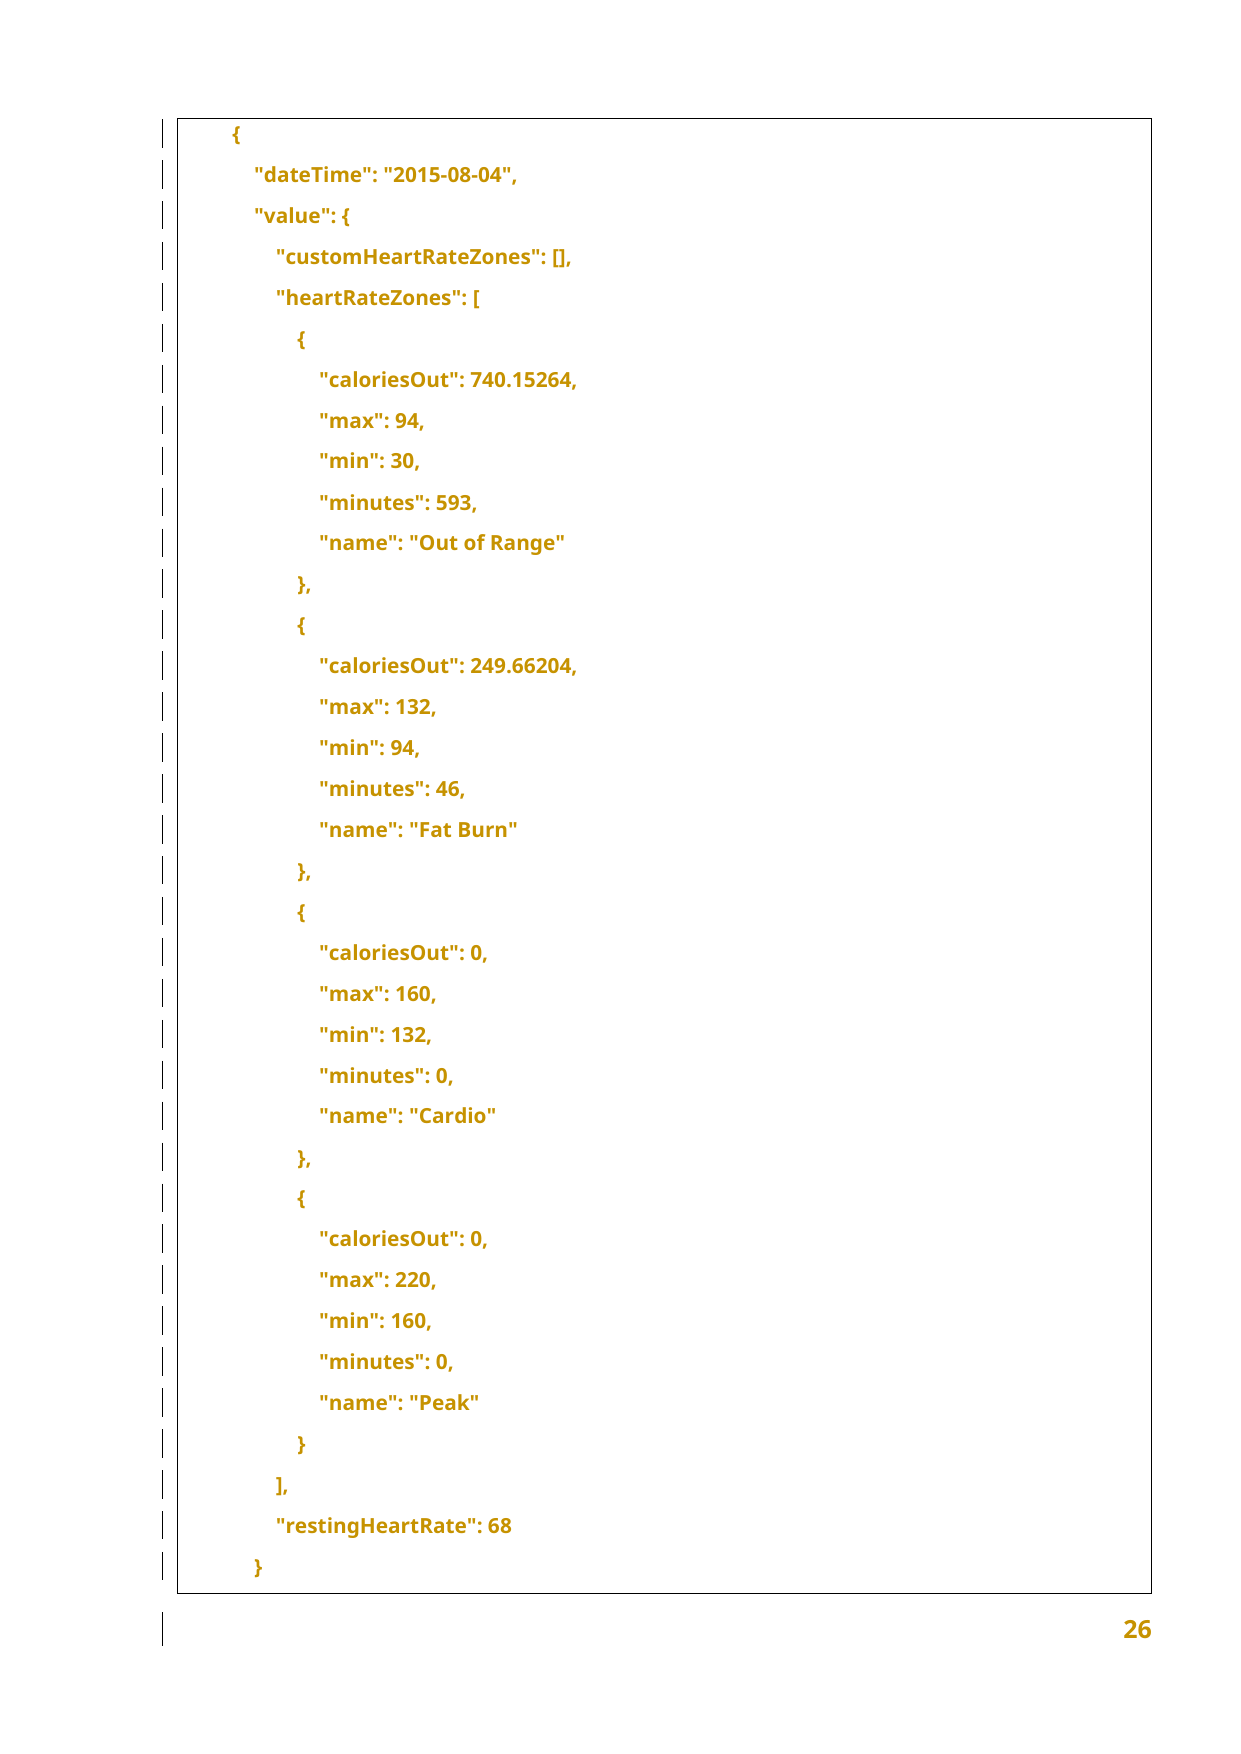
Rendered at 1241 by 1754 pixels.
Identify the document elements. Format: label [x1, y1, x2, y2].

table_header [178, 119, 1151, 1593]
